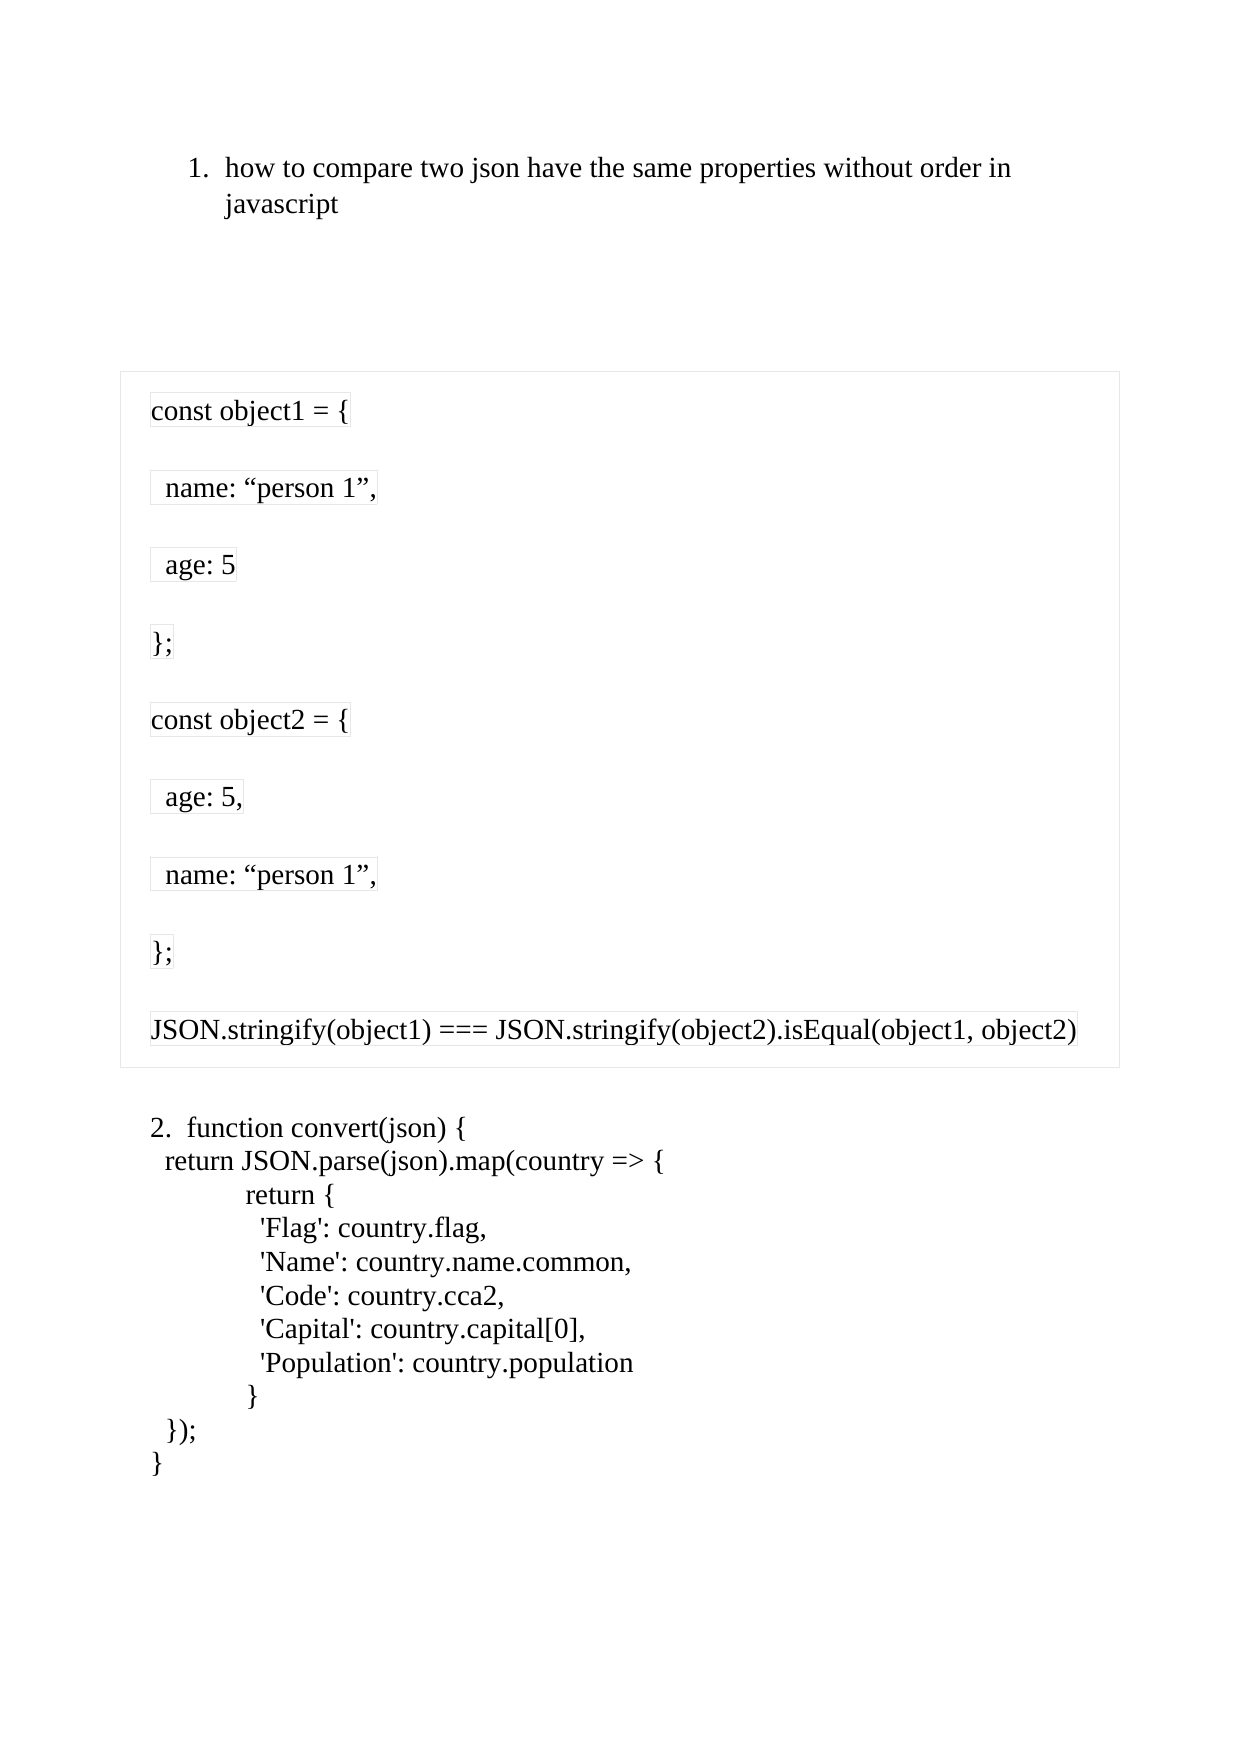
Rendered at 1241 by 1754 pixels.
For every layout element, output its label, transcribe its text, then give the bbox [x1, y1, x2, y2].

text }; [121, 912, 1119, 968]
text age: 5, [121, 758, 1119, 814]
list how to compare two json have the same properties without order in javascript [187, 150, 1090, 220]
text name: “person 1”, [121, 835, 1119, 891]
text }); [150, 1412, 1090, 1445]
text age: 5 [121, 526, 1119, 581]
text 'Name': country.name.common, [150, 1244, 1090, 1278]
text return JSON.parse(json).map(country => { [150, 1143, 1090, 1177]
text return { [150, 1177, 1090, 1211]
text 'Flag': country.flag, [150, 1211, 1090, 1244]
text const object1 = { [121, 372, 1119, 427]
text JSON.stringify(object1) === JSON.stringify(object2).isEqual(object1, object2) [121, 990, 1119, 1067]
text const object2 = { [121, 680, 1119, 736]
text }; [121, 603, 1119, 659]
text name: “person 1”, [121, 448, 1119, 504]
text 2. function convert(json) { [150, 1110, 1090, 1143]
text } [150, 1378, 1090, 1412]
text 'Capital': country.capital[0], [150, 1311, 1090, 1345]
text 'Code': country.cca2, [150, 1278, 1090, 1311]
text } [150, 1445, 1090, 1479]
text 'Population': country.population [150, 1345, 1090, 1378]
